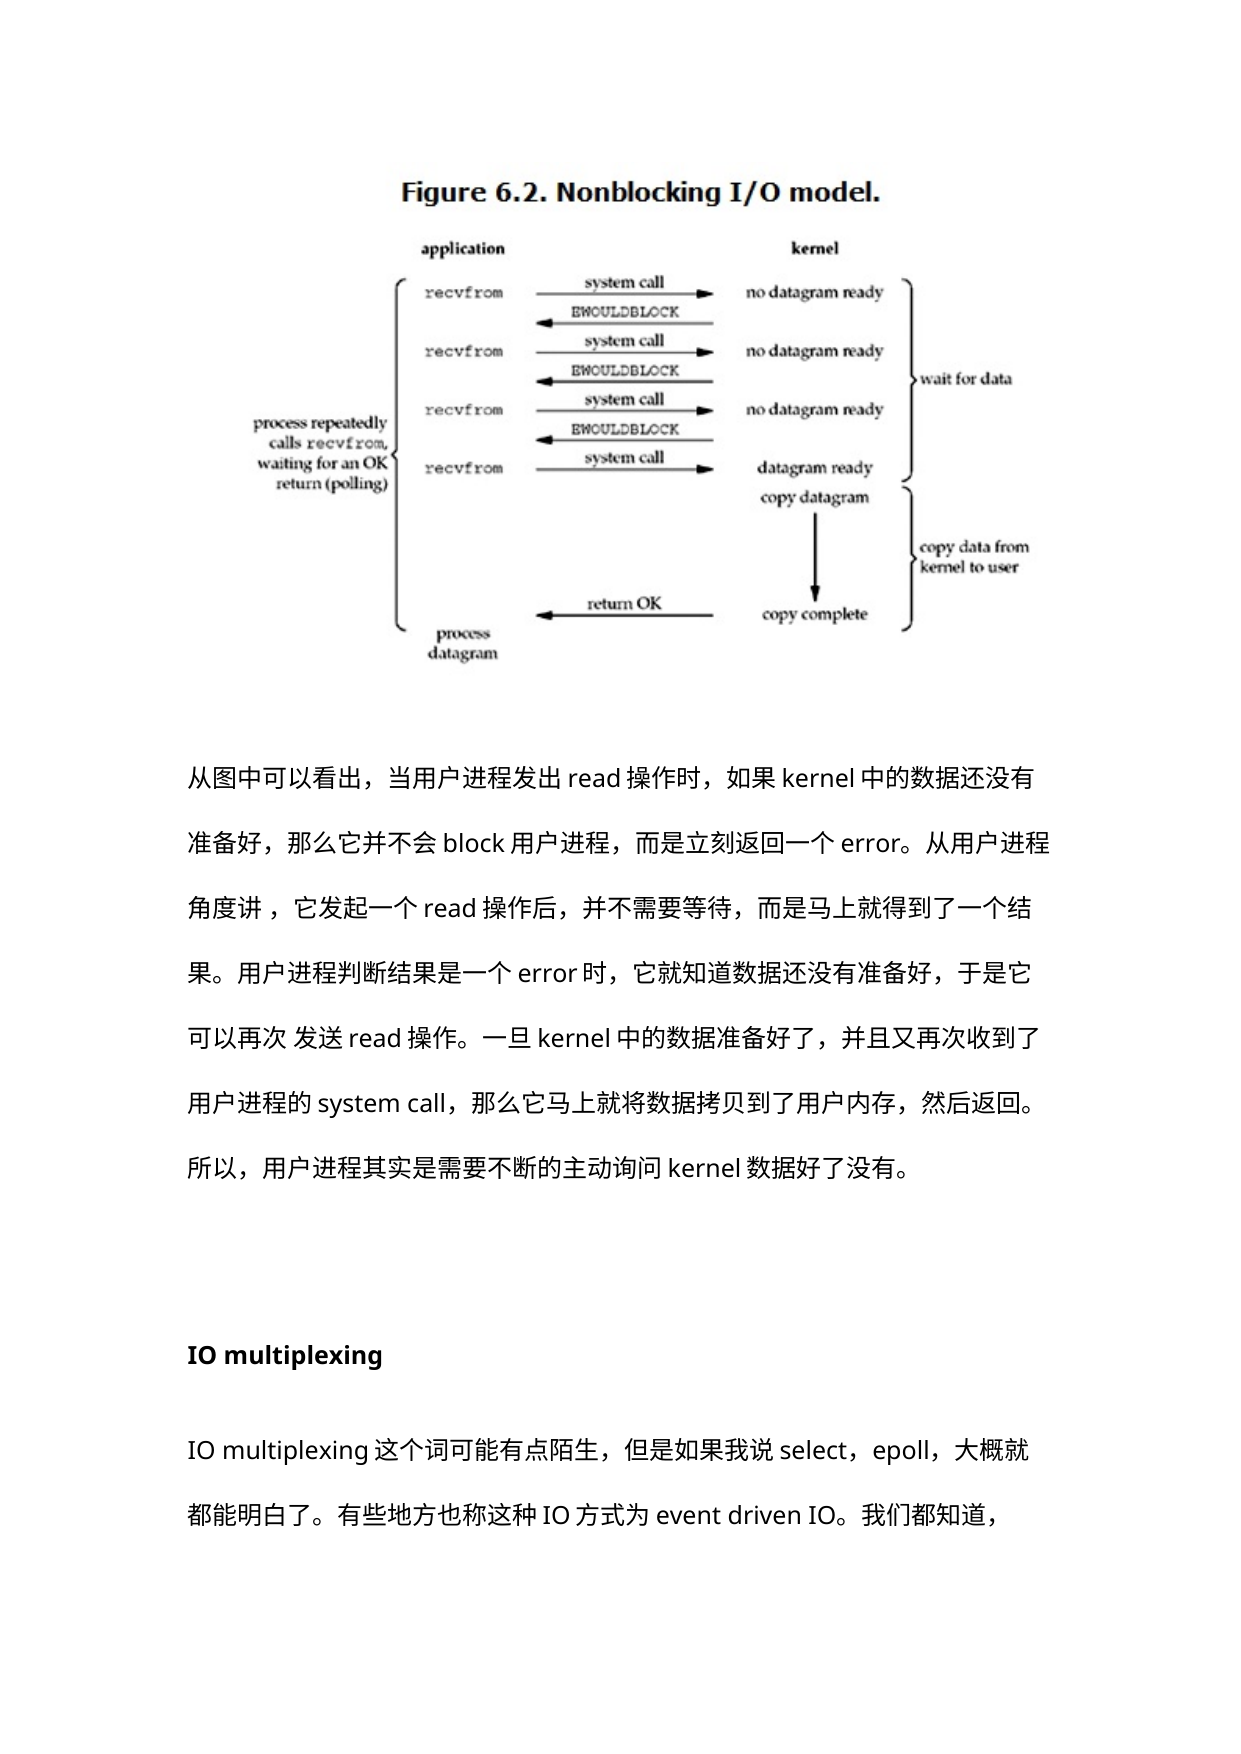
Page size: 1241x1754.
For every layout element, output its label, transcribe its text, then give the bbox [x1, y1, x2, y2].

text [187, 1416, 1053, 1546]
text 从图中可以看出，当用户进程发出read操作时，如果kernel中的数据还没有准备好，那么它并不会block用户进程，而是立刻返回一个 error。从用户进程角度讲 ，它发起一个read操作后，并不需要等待，而是马上就得到了一个结果。用户进程判断结果是一个error时，它就知道数据还没有准备好，于是它可以再次 发送read操作。一旦kernel中的数据准备好了，并且又再次收到了用户进程的system call，那么它马上就将数据拷贝到了用户内存，然后返回。 所以，用户进程其实是需要不断的主动询问kernel数据好了没有。 [187, 744, 1053, 1199]
picture [187, 162, 1130, 683]
text IO multiplexing [187, 1322, 1053, 1387]
